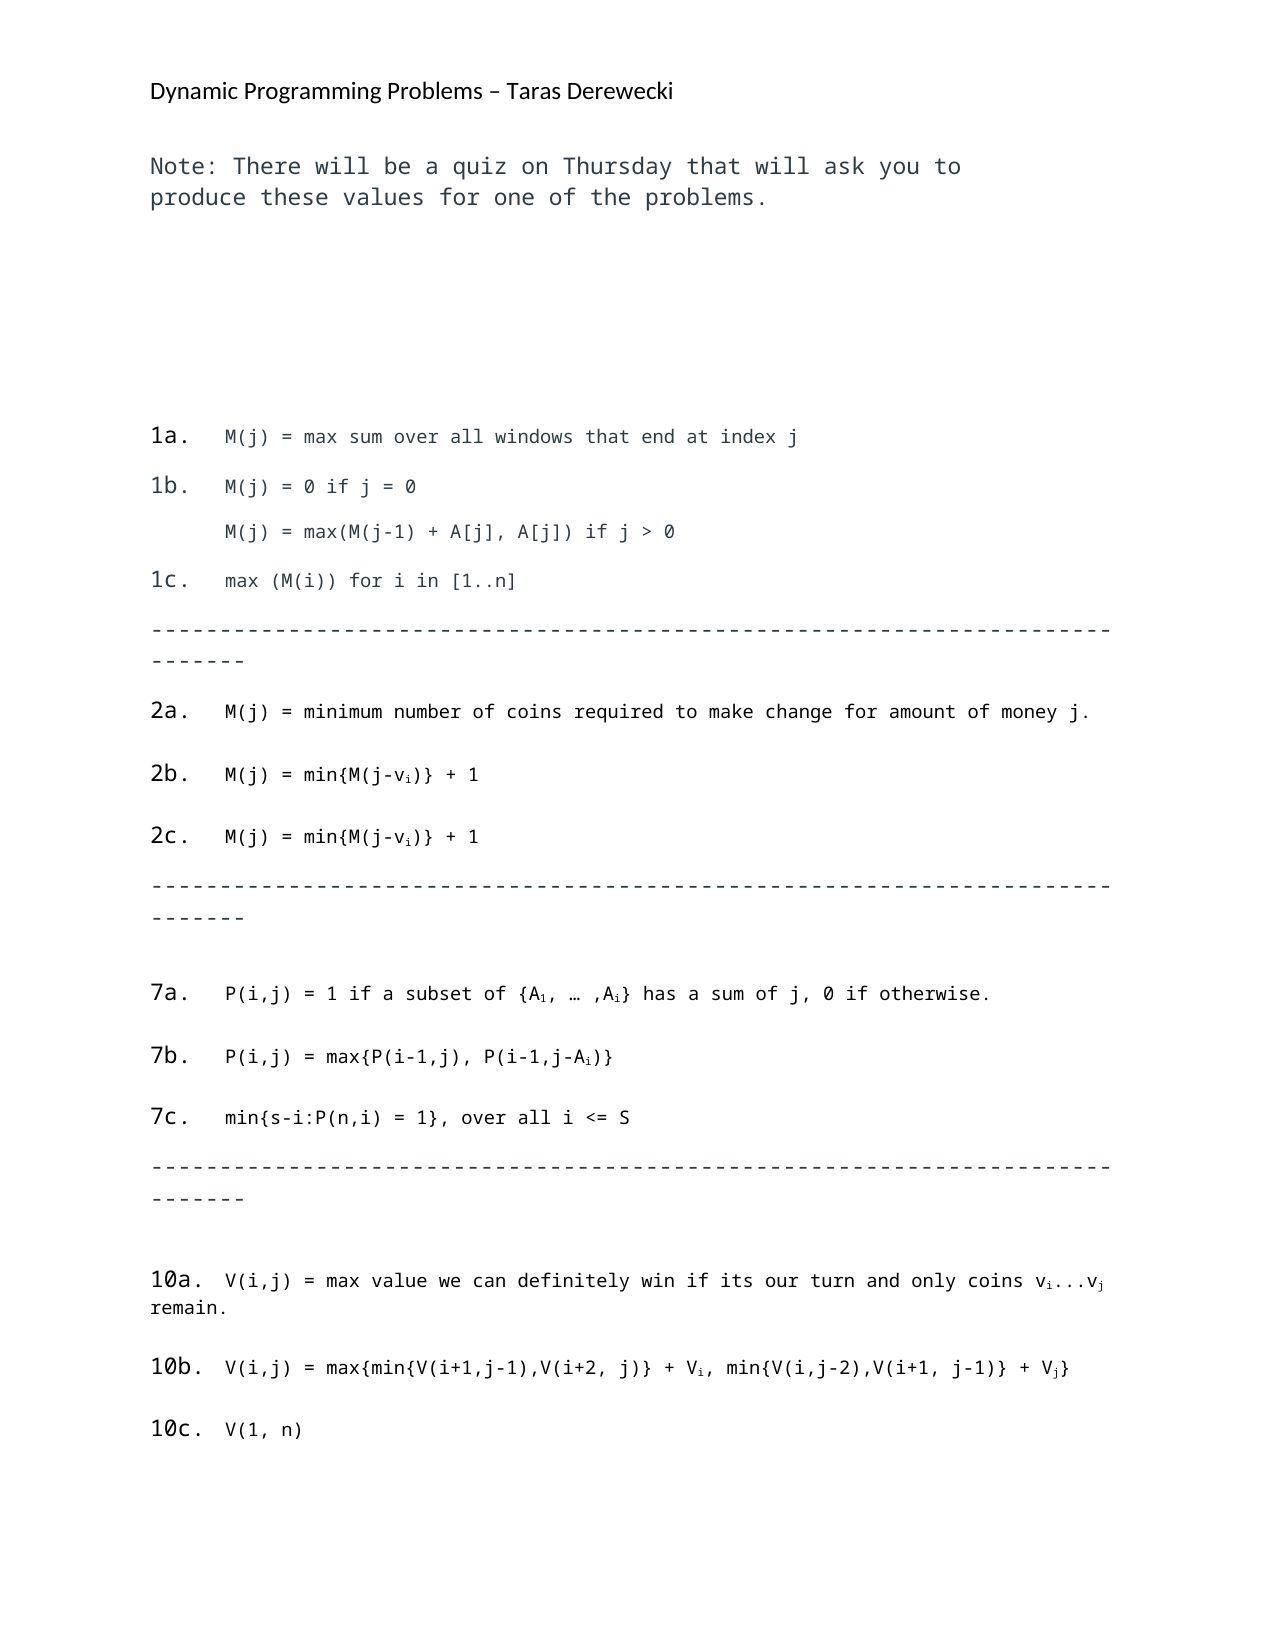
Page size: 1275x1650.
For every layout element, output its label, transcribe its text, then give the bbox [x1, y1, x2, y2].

text 2b. M(j) = min{M(j-vi)} + 1 [150, 757, 1125, 788]
text ----------------------------------------------------------------------------- [150, 869, 1125, 932]
text 1c. max (M(i)) for i in [1..n] [150, 563, 1125, 594]
text 1b. M(j) = 0 if j = 0 [150, 469, 1125, 500]
text 10b. V(i,j) = max{min{V(i+1,j-1),V(i+2, j)} + Vi, min{V(i,j-2),V(i+1, j-1)} + Vj} [150, 1350, 1125, 1381]
text 2a. M(j) = minimum number of coins required to make change for amount of money j. [150, 694, 1125, 726]
text M(j) = max(M(j-1) + A[j], A[j]) if j > 0 [150, 519, 1125, 544]
text 7b. P(i,j) = max{P(i-1,j), P(i-1,j-Ai)} [150, 1038, 1125, 1070]
text 2c. M(j) = min{M(j-vi)} + 1 [150, 819, 1125, 851]
text 1a. M(j) = max sum over all windows that end at index j [150, 419, 1125, 450]
text Note: There will be a quiz on Thursday that will ask you to produce these values for one of the problems. [150, 150, 1125, 212]
text 7a. P(i,j) = 1 if a subset of {A1, … ,Ai} has a sum of j, 0 if otherwise. [150, 976, 1125, 1007]
text ----------------------------------------------------------------------------- [150, 1150, 1125, 1213]
text ----------------------------------------------------------------------------- [150, 613, 1125, 676]
text 10a. V(i,j) = max value we can definitely win if its our turn and only coins vi...vj remain. [150, 1263, 1125, 1319]
text 7c. min{s-i:P(n,i) = 1}, over all i <= S [150, 1100, 1125, 1132]
text 10c. V(1, n) [150, 1412, 1125, 1443]
